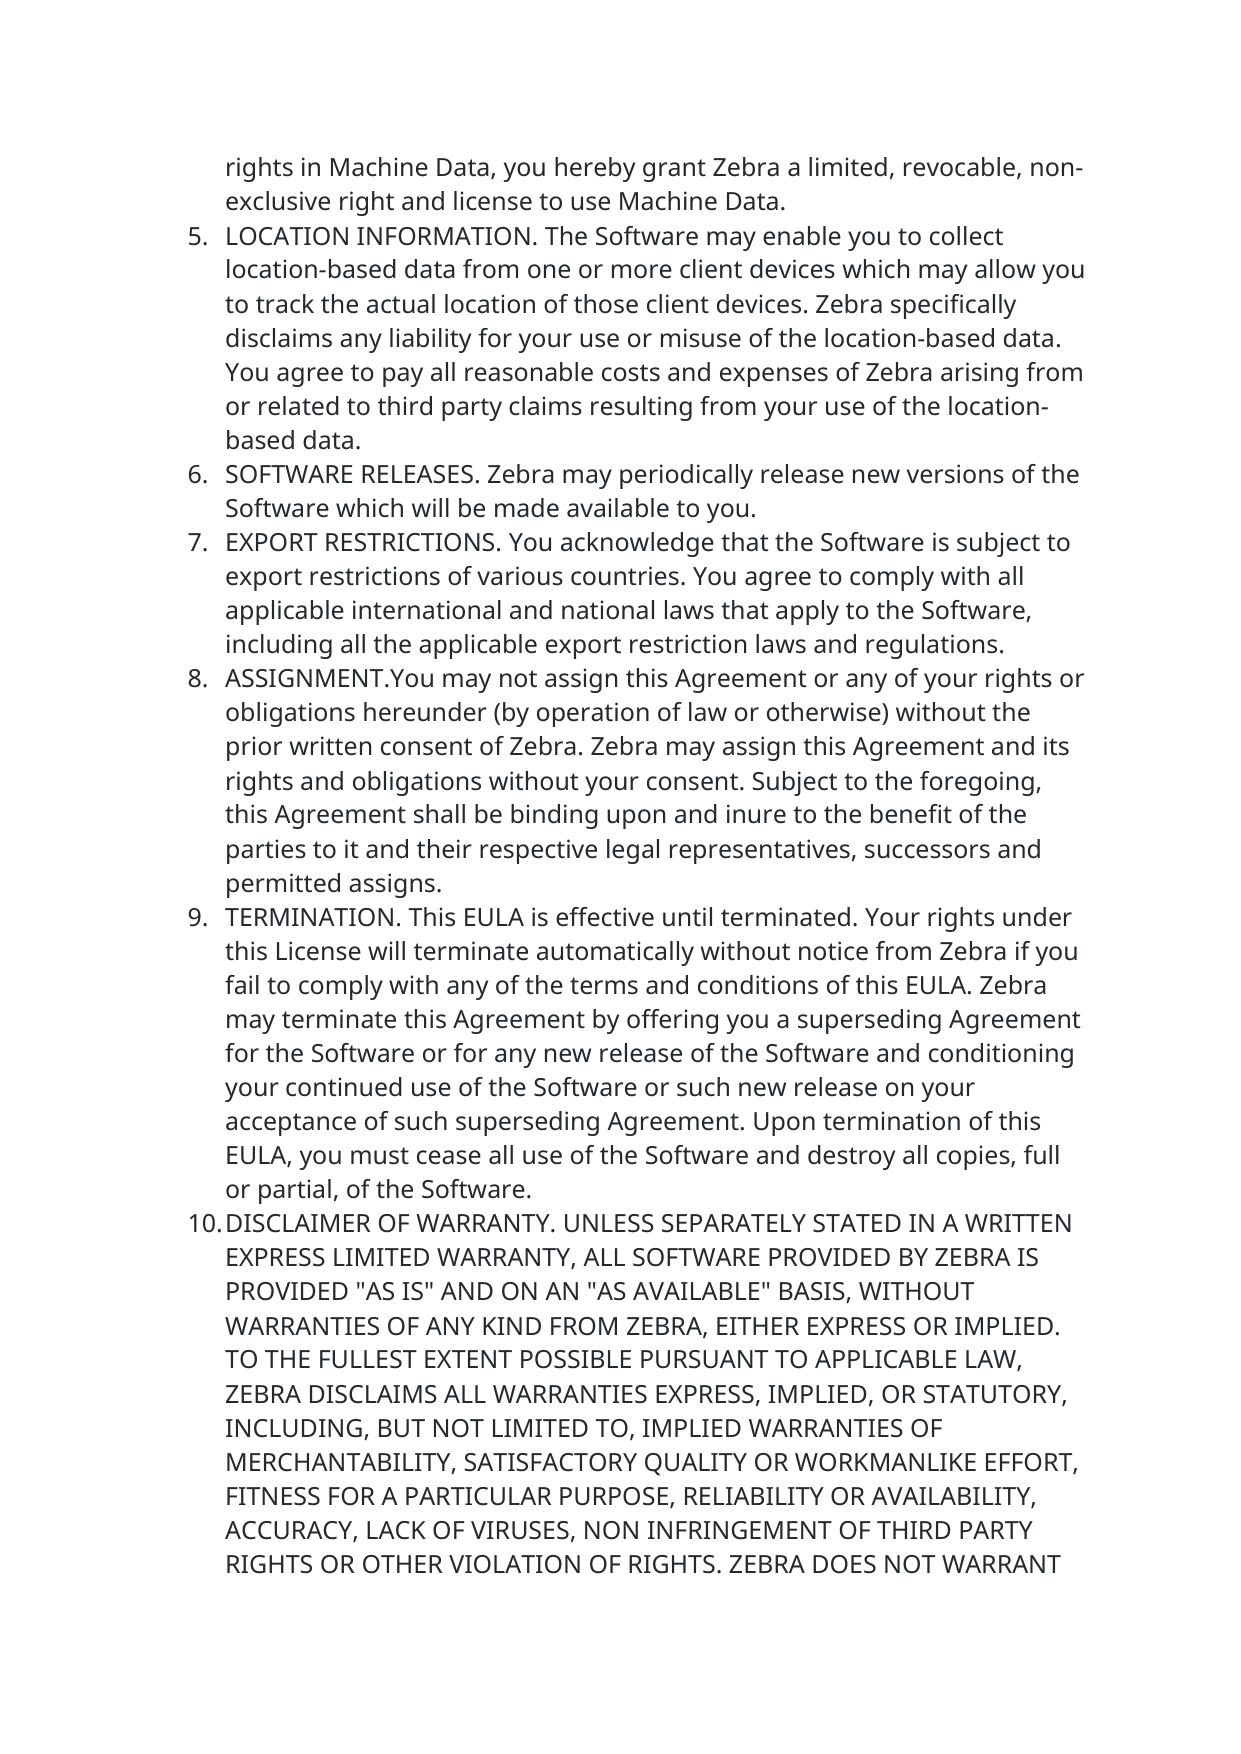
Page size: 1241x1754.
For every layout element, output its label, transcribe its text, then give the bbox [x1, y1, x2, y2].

list TERMINATION. This EULA is effective until terminated. Your rights under this License will terminate automatically without notice from Zebra if you fail to comply with any of the terms and conditions of this EULA. Zebra may terminate this Agreement by offering you a superseding Agreement for the Software or for any new release of the Software and conditioning your continued use of the Software or such new release on your acceptance of such superseding Agreement. Upon termination of this EULA, you must cease all use of the Software and destroy all copies, full or partial, of the Software. [187, 899, 1090, 1206]
list LOCATION INFORMATION. The Software may enable you to collect location-based data from one or more client devices which may allow you to track the actual location of those client devices. Zebra specifically disclaims any liability for your use or misuse of the location-based data. You agree to pay all reasonable costs and expenses of Zebra arising from or related to third party claims resulting from your use of the location-based data. [187, 218, 1090, 457]
list ASSIGNMENT.You may not assign this Agreement or any of your rights or obligations hereunder (by operation of law or otherwise) without the prior written consent of Zebra. Zebra may assign this Agreement and its rights and obligations without your consent. Subject to the foregoing, this Agreement shall be binding upon and inure to the benefit of the parties to it and their respective legal representatives, successors and permitted assigns. [187, 661, 1090, 899]
list EXPORT RESTRICTIONS. You acknowledge that the Software is subject to export restrictions of various countries. You agree to comply with all applicable international and national laws that apply to the Software, including all the applicable export restriction laws and regulations. [187, 525, 1090, 661]
list SOFTWARE RELEASES. Zebra may periodically release new versions of the Software which will be made available to you. [187, 457, 1090, 525]
